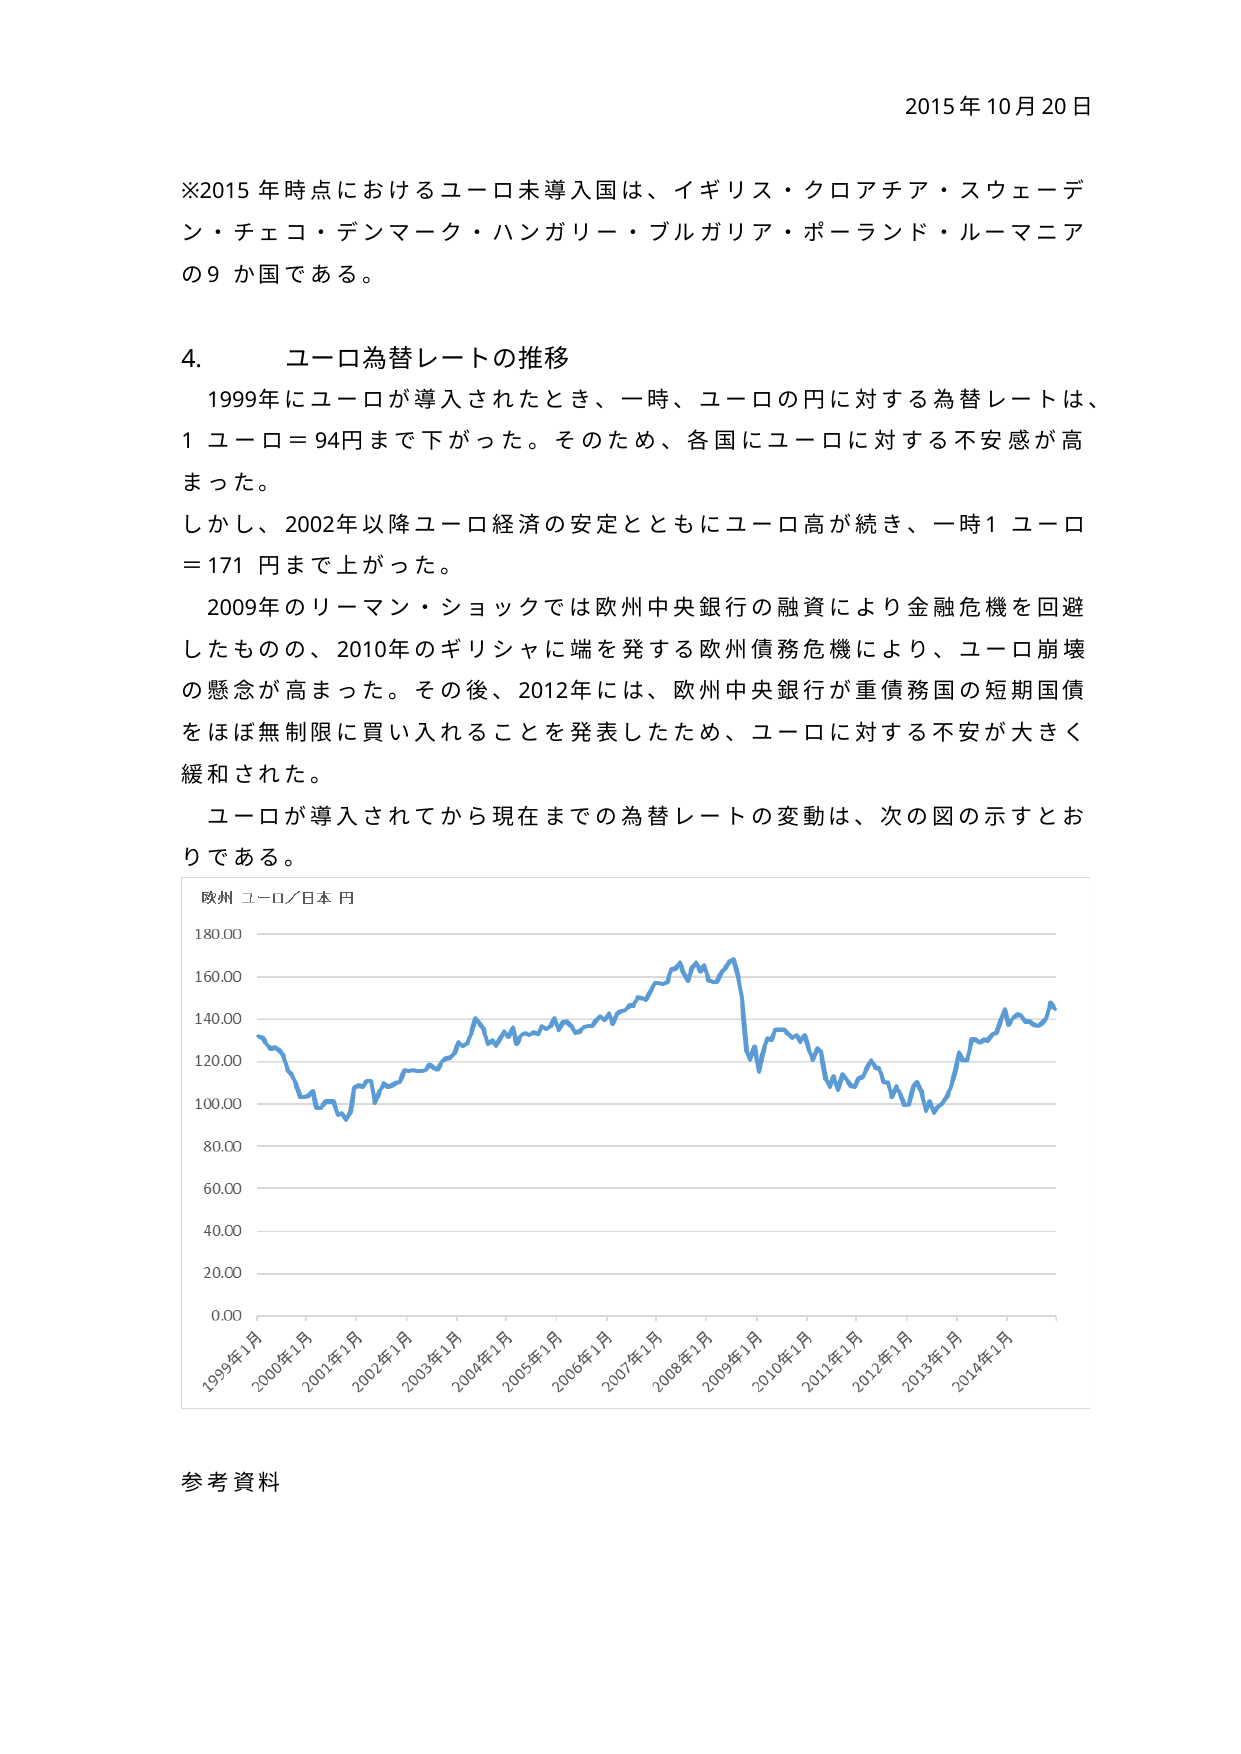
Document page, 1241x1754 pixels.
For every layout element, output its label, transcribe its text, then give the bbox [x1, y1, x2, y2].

text ユーロが導入されてから現在までの為替レートの変動は、次の図の示すとおりである。 [181, 794, 1089, 877]
text しかし、2002年以降ユーロ経済の安定とともにユーロ高が続き、一時1ユーロ＝171円まで上がった。 [181, 502, 1089, 585]
text 参考資料 [181, 1460, 1089, 1502]
text 1999年にユーロが導入されたとき、一時、ユーロの円に対する為替レートは、1ユーロ＝94円まで下がった。そのため、各国にユーロに対する不安感が高まった。 [181, 377, 1089, 502]
text 2009年のリーマン・ショックでは欧州中央銀行の融資により金融危機を回避したものの、2010年のギリシャに端を発する欧州債務危機により、ユーロ崩壊の懸念が高まった。その後、2012年には、欧州中央銀行が重債務国の短期国債をほぼ無制限に買い入れることを発表したため、ユーロに対する不安が大きく緩和された。 [181, 585, 1089, 794]
picture [181, 877, 1091, 1409]
subtitle ユーロ為替レートの推移 [137, 335, 1089, 377]
text ※2015年時点におけるユーロ未導入国は、イギリス・クロアチア・スウェーデン・チェコ・デンマーク・ハンガリー・ブルガリア・ポーランド・ルーマニアの9か国である。 [181, 169, 1089, 294]
